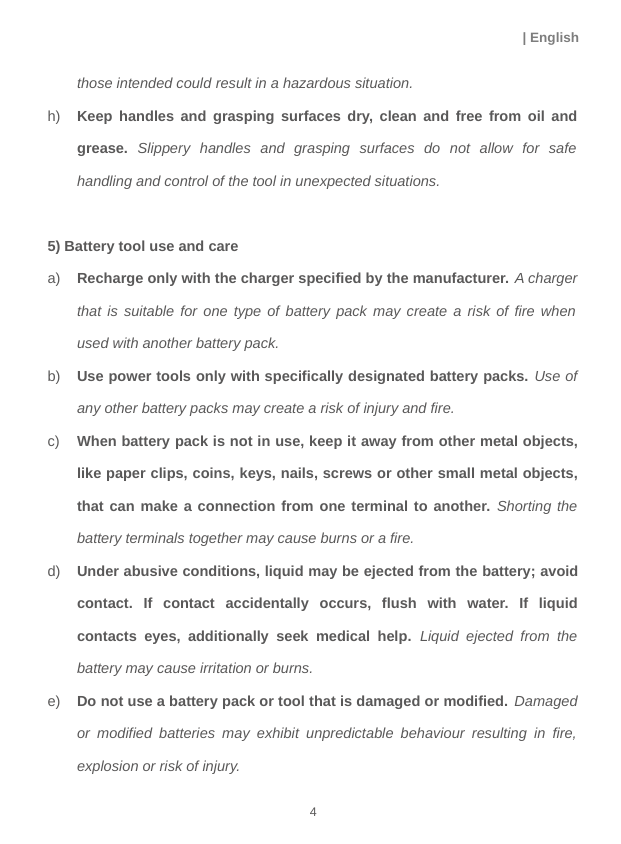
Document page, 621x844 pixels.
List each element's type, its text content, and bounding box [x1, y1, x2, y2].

list When battery pack is not in use, keep it away from other metal objects, like paper clips, coins, keys, nails, screws or other small metal objects, that can make a connection from one terminal to another. Shorting the battery terminals together may cause burns or a fire. [47, 425, 579, 555]
list Use power tools only with specifically designated battery packs. Use of any other battery packs may create a risk of injury and fire. [47, 360, 579, 425]
list Recharge only with the charger specified by the manufacturer. A charger that is suitable for one type of battery pack may create a risk of fire when used with another battery pack. [47, 262, 579, 360]
list Do not use a battery pack or tool that is damaged or modified. Damaged or modified batteries may exhibit unpredictable behaviour resulting in fire, explosion or risk of injury. [47, 685, 579, 782]
list Keep handles and grasping surfaces dry, clean and free from oil and grease. Slippery handles and grasping surfaces do not allow for safe handling and control of the tool in unexpected situations. [47, 100, 579, 197]
list Under abusive conditions, liquid may be ejected from the battery; avoid contact. If contact accidentally occurs, flush with water. If liquid contacts eyes, additionally seek medical help. Liquid ejected from the battery may cause irritation or burns. [47, 555, 579, 685]
text 5) Battery tool use and care [47, 230, 579, 262]
